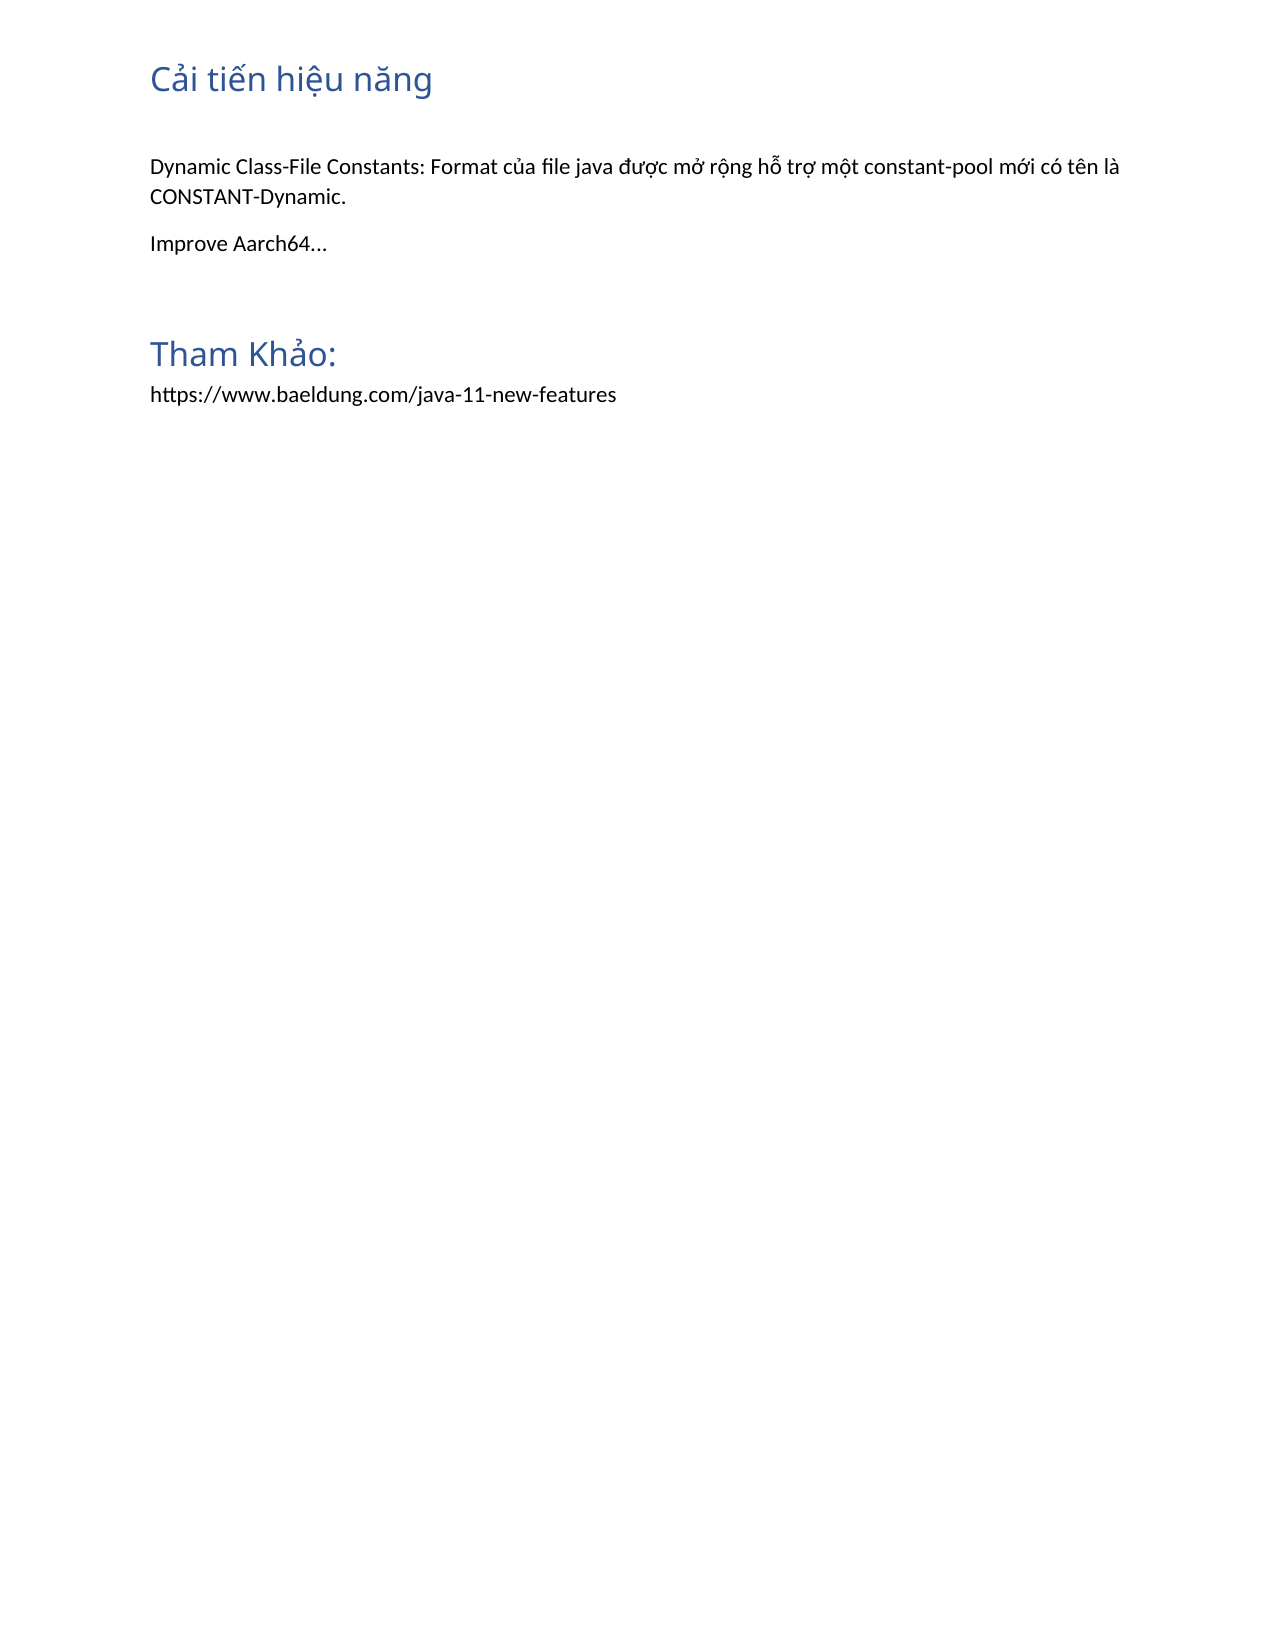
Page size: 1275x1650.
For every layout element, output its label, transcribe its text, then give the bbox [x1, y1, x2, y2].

subtitle Cải tiến hiệu năng [150, 56, 1125, 102]
subtitle Tham Khảo: [150, 331, 1125, 377]
text Improve Aarch64... [150, 229, 1125, 257]
text https://www.baeldung.com/java-11-new-features [150, 380, 1125, 408]
text Dynamic Class-File Constants: Format của file java được mở rộng hỗ trợ một constant-pool mới có tên là CONSTANT-Dynamic. [150, 152, 1125, 210]
